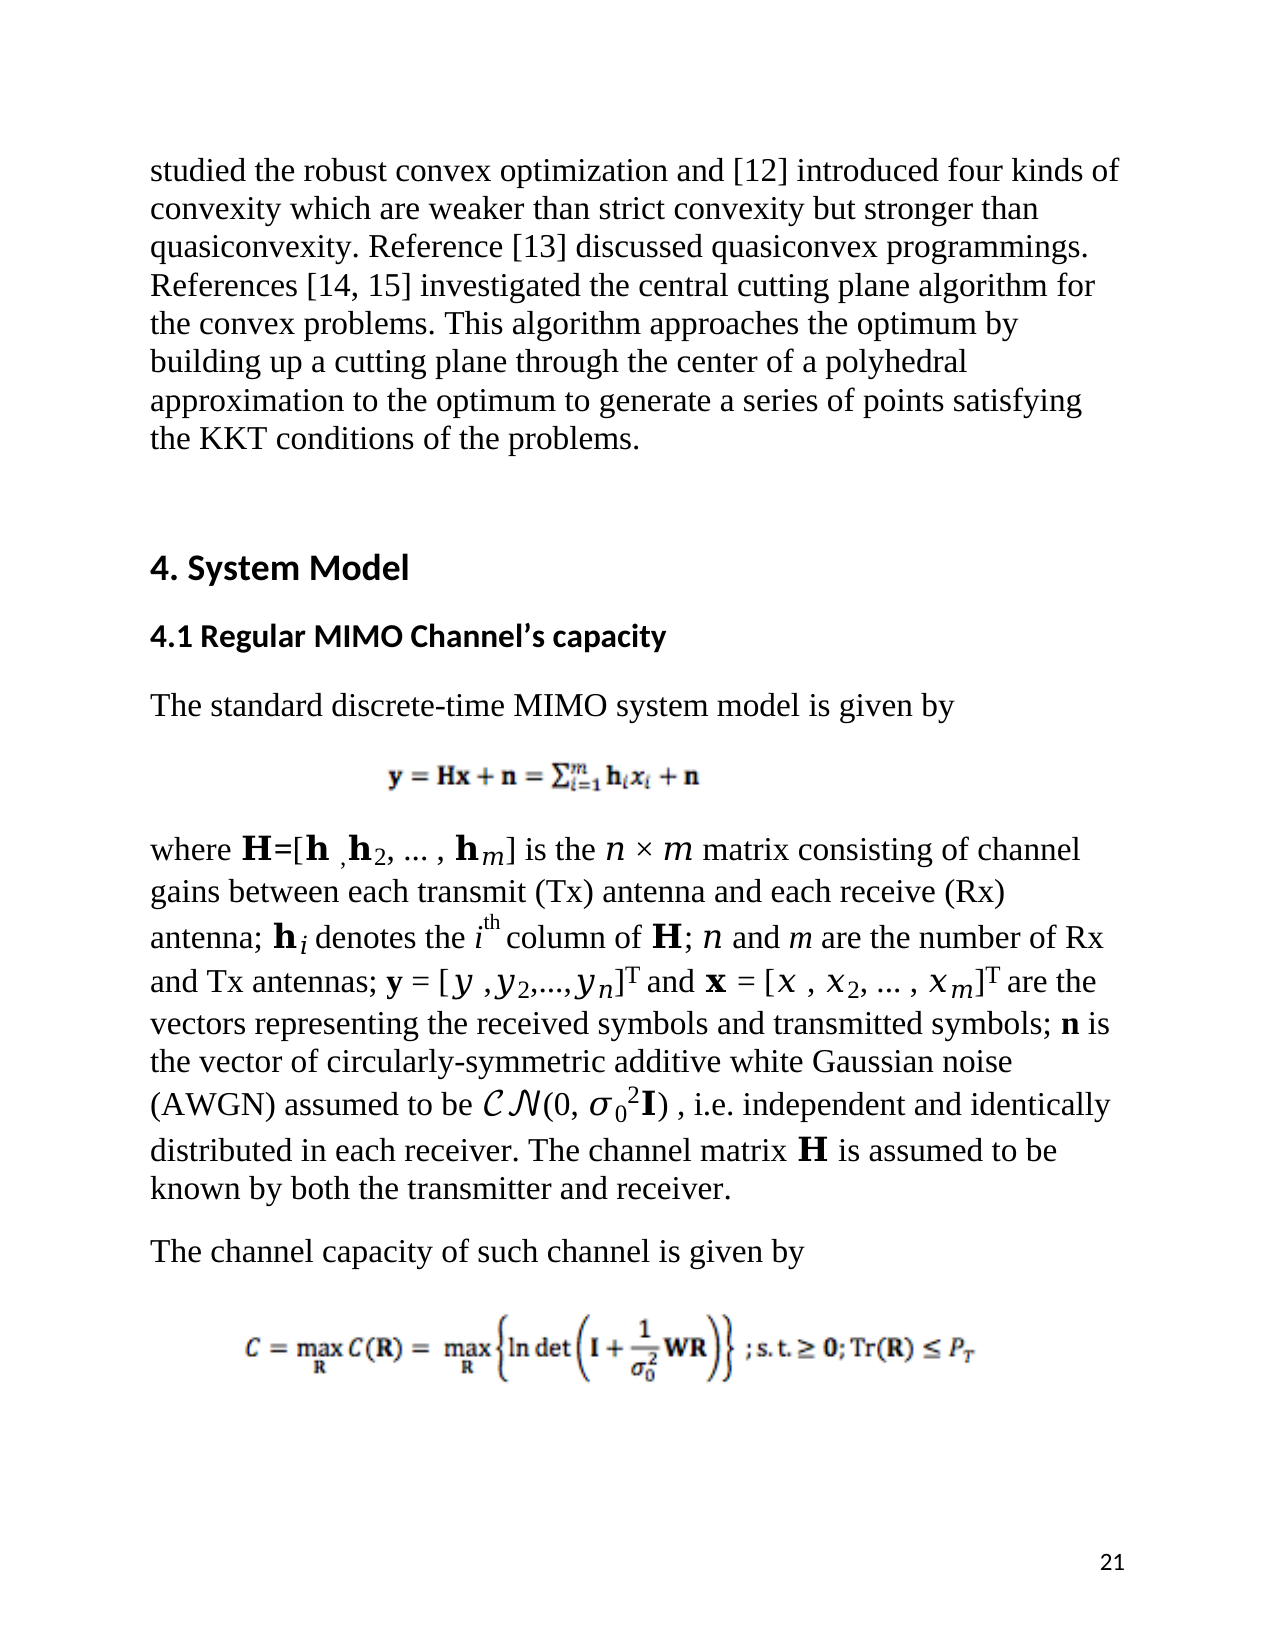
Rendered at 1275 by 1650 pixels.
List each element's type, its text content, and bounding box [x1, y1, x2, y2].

picture [375, 751, 715, 802]
text where 𝐇=[𝐡 ,𝐡2, ... , 𝐡𝑚] is the 𝑛 × 𝑚 matrix consisting of channel gains between each transmit (Tx) antenna and each receive (Rx) antenna; 𝐡𝑖 denotes the ith column of 𝐇; 𝑛 and m are the number of Rx and Tx antennas; y = [𝑦 ,𝑦2,...,𝑦𝑛]T and 𝐱 = [𝑥 , 𝑥2, ... , 𝑥𝑚]T are the vectors representing the received symbols and transmitted symbols; n is the vector of circularly-symmetric additive white Gaussian noise (AWGN) assumed to be 𝒞𝒩(0, 𝜎02𝐈) , i.e. independent and identically distributed in each receiver. The channel matrix 𝐇 is assumed to be known by both the transmitter and receiver. [150, 827, 1125, 1206]
text 4. System Model [150, 544, 1125, 590]
text The standard discrete-time MIMO system model is given by [150, 681, 1125, 726]
text 4.1 Regular MIMO Channel’s capacity [150, 615, 1125, 656]
picture [225, 1294, 994, 1403]
text The channel capacity of such channel is given by [150, 1231, 1125, 1270]
